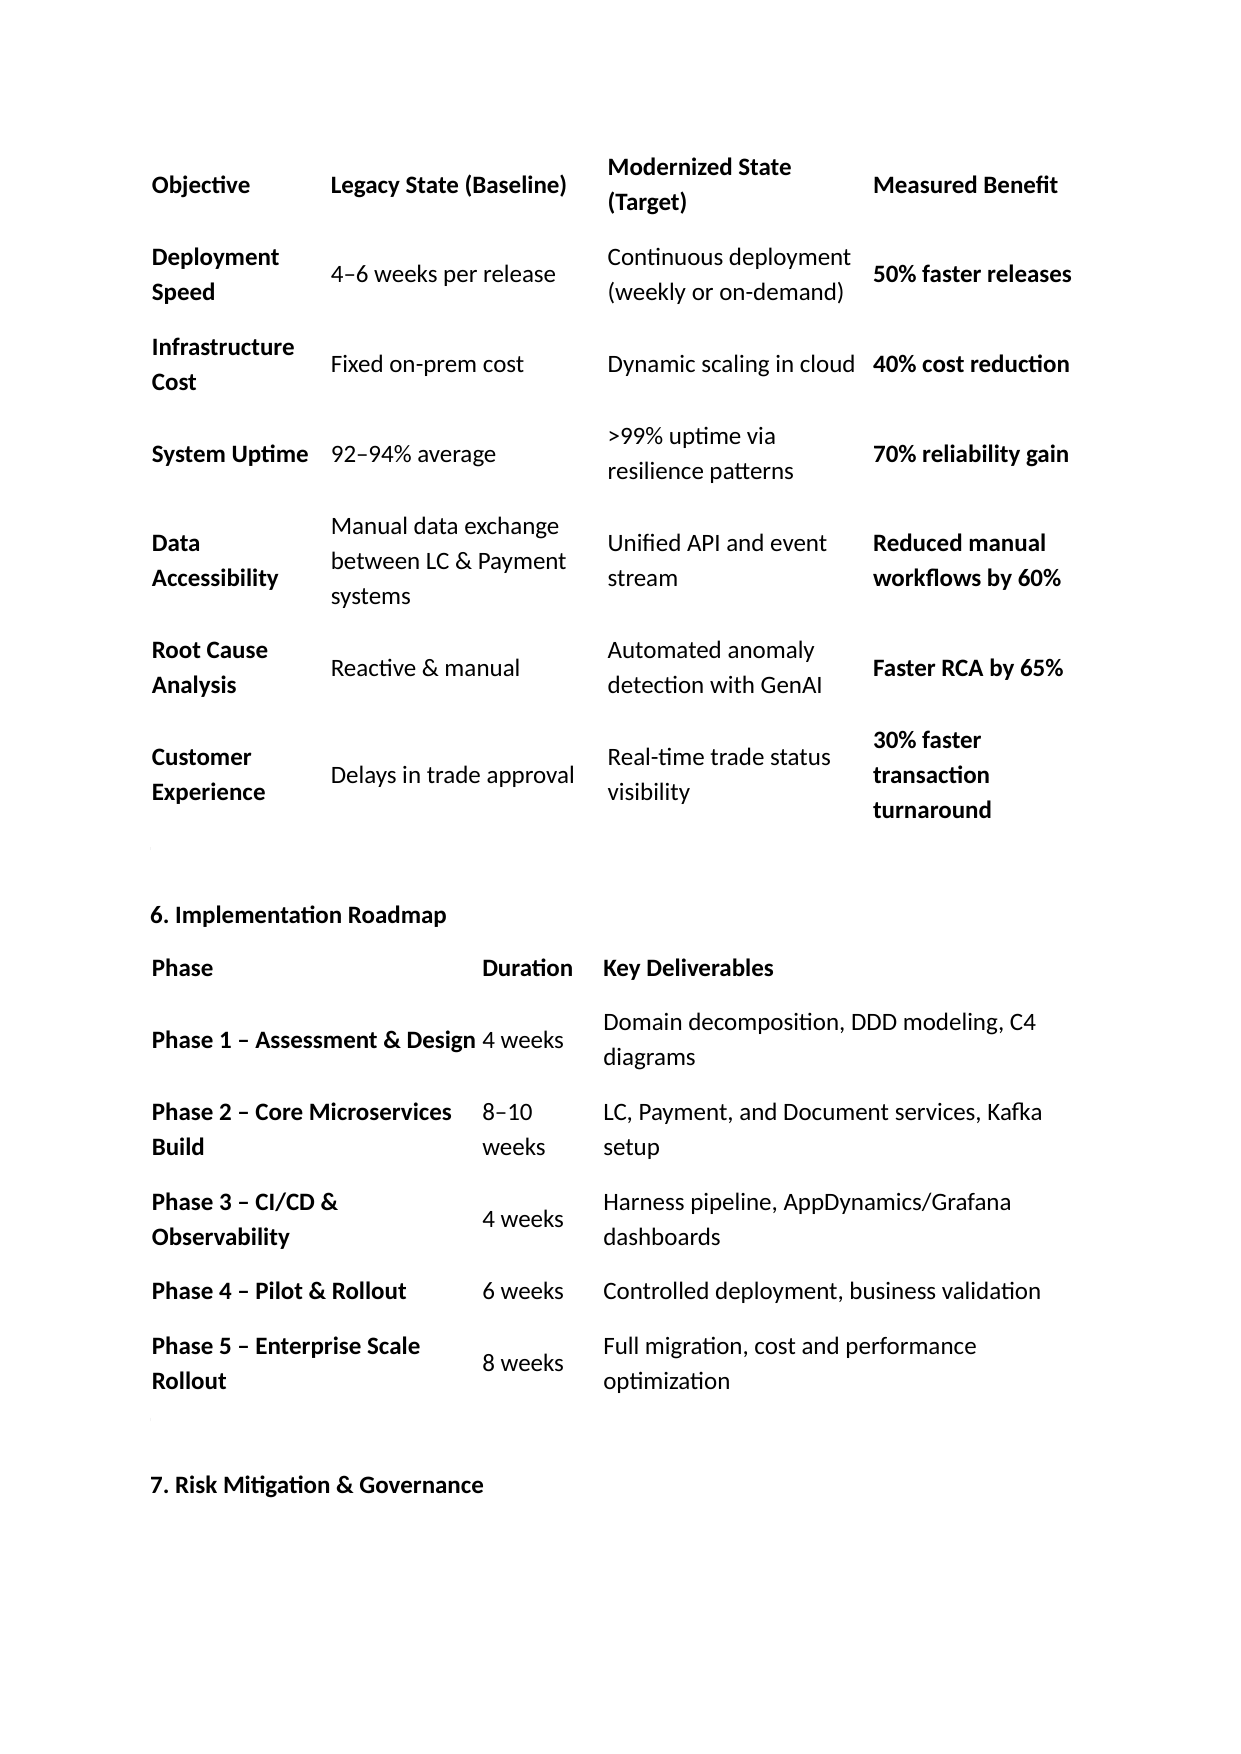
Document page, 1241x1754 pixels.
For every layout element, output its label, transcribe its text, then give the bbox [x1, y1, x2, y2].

table_cell Phase 5 – Enterprise Scale Rollout [150, 1328, 480, 1418]
table_cell Root Cause Analysis [150, 633, 329, 722]
table_cell Real-time trade status visibility [606, 723, 871, 847]
table_cell 70% reliability gain [871, 419, 1090, 508]
table_cell Reduced manual workflows by 60% [871, 508, 1090, 633]
table_cell 92–94% average [329, 419, 606, 508]
table_cell Infrastructure Cost [150, 329, 329, 419]
table_cell System Uptime [150, 419, 329, 508]
table_header Measured Benefit [871, 150, 1090, 239]
table_cell 50% faster releases [871, 240, 1090, 329]
table_cell Harness pipeline, AppDynamics/Grafana dashboards [602, 1184, 1090, 1274]
table_cell Manual data exchange between LC & Payment systems [329, 508, 606, 633]
table_cell Deployment Speed [150, 240, 329, 329]
table_cell Delays in trade approval [329, 723, 606, 847]
table_cell Faster RCA by 65% [871, 633, 1090, 722]
text 6. Implementation Roadmap [150, 899, 1090, 929]
table_cell Phase 2 – Core Microservices Build [150, 1095, 480, 1184]
table_cell LC, Payment, and Document services, Kafka setup [602, 1095, 1090, 1184]
table_cell 6 weeks [480, 1274, 602, 1328]
table_cell Dynamic scaling in cloud [606, 329, 871, 419]
table_cell Phase 4 – Pilot & Rollout [150, 1274, 480, 1328]
table_cell >99% uptime via resilience patterns [606, 419, 871, 508]
table_cell Phase 1 – Assessment & Design [150, 1005, 480, 1094]
table_cell Customer Experience [150, 723, 329, 847]
table_cell Full migration, cost and performance optimization [602, 1328, 1090, 1418]
table_cell 8 weeks [480, 1328, 602, 1418]
table_header Duration [480, 950, 602, 1005]
table_cell 8–10 weeks [480, 1095, 602, 1184]
table_cell 4 weeks [480, 1184, 602, 1274]
table_cell Domain decomposition, DDD modeling, C4 diagrams [602, 1005, 1090, 1094]
table_header Phase [150, 950, 480, 1005]
table_header Legacy State (Baseline) [329, 150, 606, 239]
table_cell Unified API and event stream [606, 508, 871, 633]
table_cell Continuous deployment (weekly or on-demand) [606, 240, 871, 329]
table_cell Controlled deployment, business validation [602, 1274, 1090, 1328]
table_cell Data Accessibility [150, 508, 329, 633]
table_cell Phase 3 – CI/CD & Observability [150, 1184, 480, 1274]
text 7. Risk Mitigation & Governance [150, 1469, 1090, 1500]
table_cell Automated anomaly detection with GenAI [606, 633, 871, 722]
table_cell 4–6 weeks per release [329, 240, 606, 329]
table_cell Reactive & manual [329, 633, 606, 722]
table_header Key Deliverables [602, 950, 1090, 1005]
table_cell Fixed on-prem cost [329, 329, 606, 419]
table_header Objective [150, 150, 329, 239]
table_cell 4 weeks [480, 1005, 602, 1094]
table_header Modernized State (Target) [606, 150, 871, 239]
table_cell 40% cost reduction [871, 329, 1090, 419]
table_cell 30% faster transaction turnaround [871, 723, 1090, 847]
